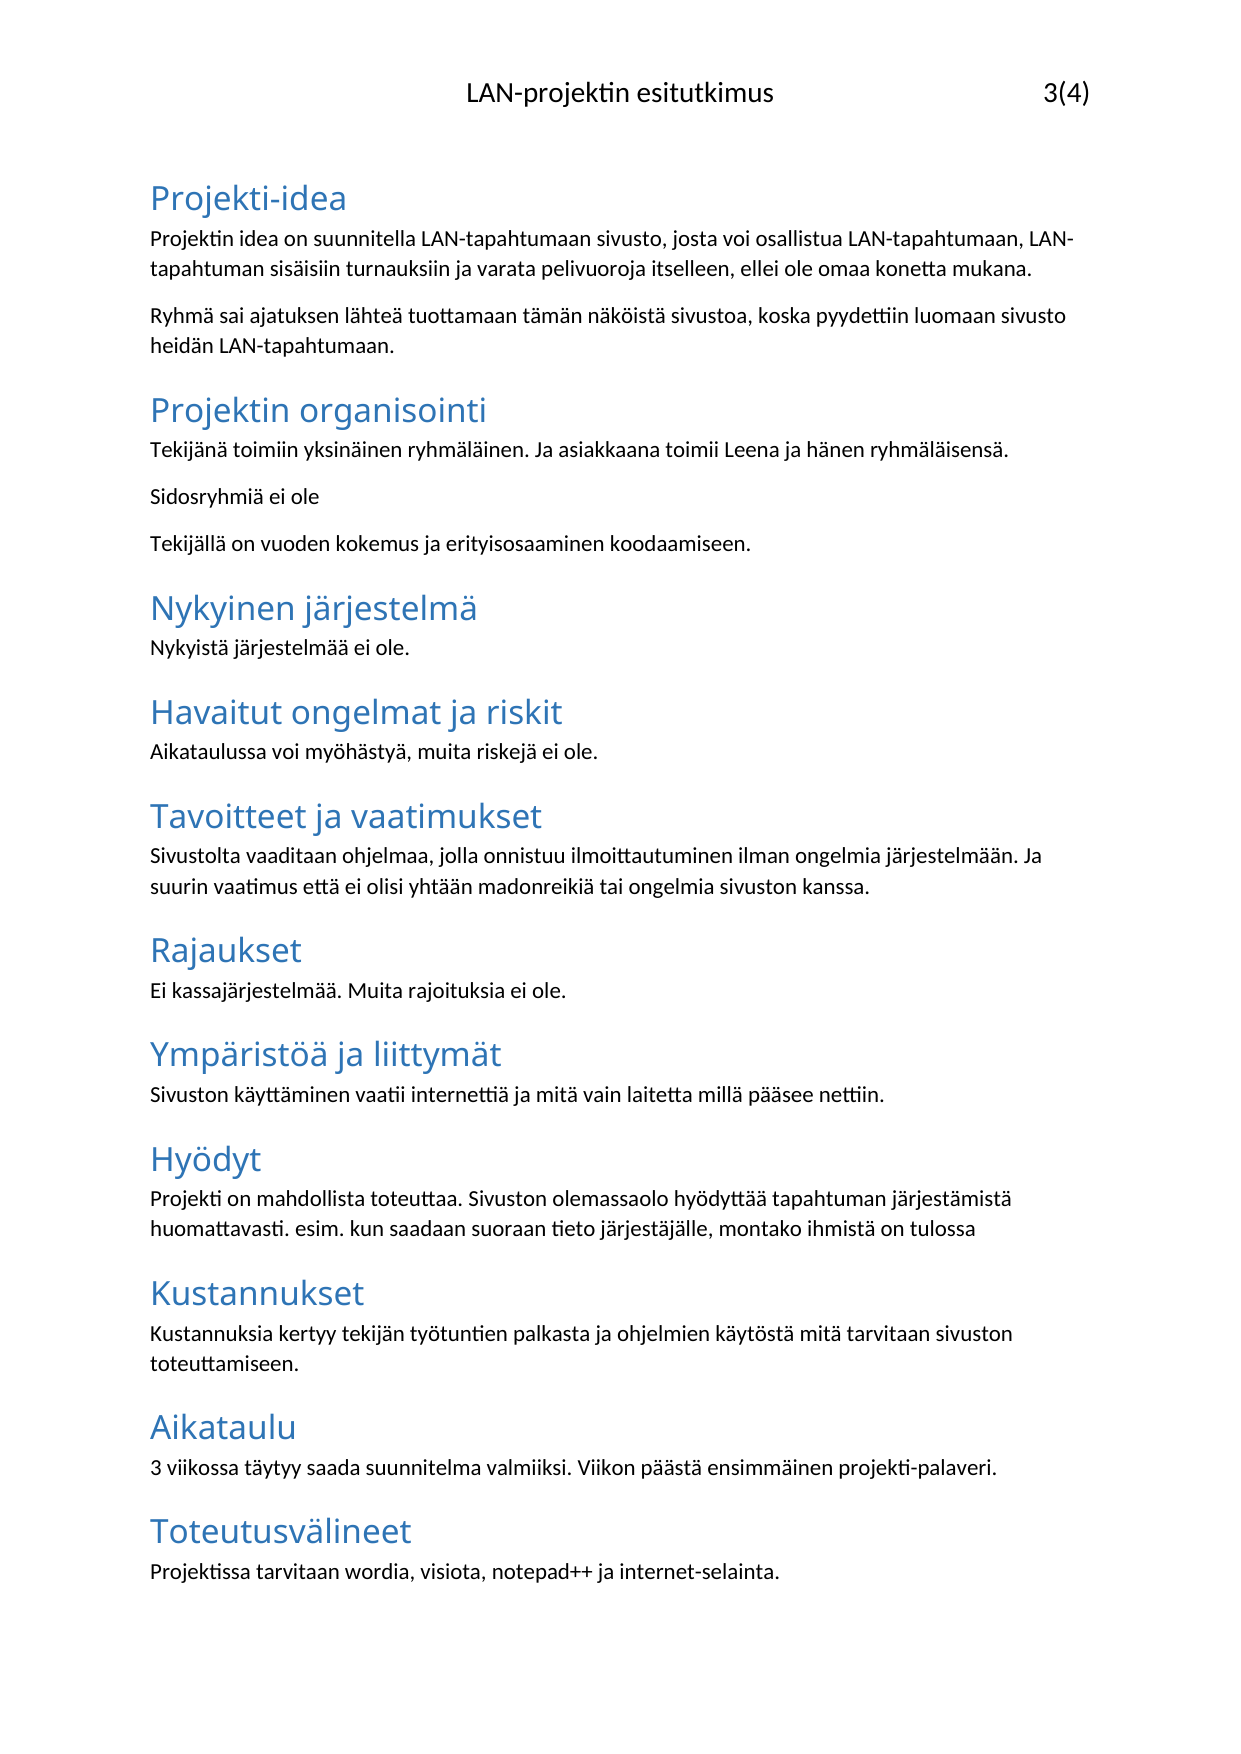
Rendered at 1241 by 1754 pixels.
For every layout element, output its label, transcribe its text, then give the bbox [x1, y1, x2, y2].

text Tekijällä on vuoden kokemus ja erityisosaaminen koodaamiseen. [150, 529, 1090, 557]
subtitle Rajaukset [150, 927, 1090, 972]
subtitle Ympäristöä ja liittymät [150, 1031, 1090, 1077]
subtitle Projekti-idea [150, 175, 1090, 220]
text Ei kassajärjestelmää. Muita rajoituksia ei ole. [150, 976, 1090, 1004]
text Projekti on mahdollista toteuttaa. Sivuston olemassaolo hyödyttää tapahtuman järjestämistä huomattavasti. esim. kun saadaan suoraan tieto järjestäjälle, montako ihmistä on tulossa [150, 1184, 1090, 1243]
subtitle Tavoitteet ja vaatimukset [150, 793, 1090, 838]
text Ryhmä sai ajatuksen lähteä tuottamaan tämän näköistä sivustoa, koska pyydettiin luomaan sivusto heidän LAN-tapahtumaan. [150, 301, 1090, 359]
text Sivustolta vaaditaan ohjelmaa, jolla onnistuu ilmoittautuminen ilman ongelmia järjestelmään. Ja suurin vaatimus että ei olisi yhtään madonreikiä tai ongelmia sivuston kanssa. [150, 842, 1090, 900]
subtitle Havaitut ongelmat ja riskit [150, 688, 1090, 734]
text Sidosryhmiä ei ole [150, 482, 1090, 510]
subtitle Hyödyt [150, 1135, 1090, 1181]
text Kustannuksia kertyy tekijän työtuntien palkasta ja ohjelmien käytöstä mitä tarvitaan sivuston toteuttamiseen. [150, 1319, 1090, 1377]
text Aikataulussa voi myöhästyä, muita riskejä ei ole. [150, 737, 1090, 766]
text 3 viikossa täytyy saada suunnitelma valmiiksi. Viikon päästä ensimmäinen projekti-palaveri. [150, 1453, 1090, 1481]
text Projektissa tarvitaan wordia, visiota, notepad++ ja internet-selainta. [150, 1557, 1090, 1585]
subtitle Nykyinen järjestelmä [150, 584, 1090, 630]
text Nykyistä järjestelmää ei ole. [150, 633, 1090, 661]
text Tekijänä toimiin yksinäinen ryhmäläinen. Ja asiakkaana toimii Leena ja hänen ryhmäläisensä. [150, 435, 1090, 463]
subtitle Aikataulu [150, 1404, 1090, 1449]
subtitle Projektin organisointi [150, 386, 1090, 432]
subtitle Toteutusvälineet [150, 1508, 1090, 1554]
text Sivuston käyttäminen vaatii internettiä ja mitä vain laitetta millä pääsee nettiin. [150, 1080, 1090, 1108]
text Projektin idea on suunnitella LAN-tapahtumaan sivusto, josta voi osallistua LAN-tapahtumaan, LAN-tapahtuman sisäisiin turnauksiin ja varata pelivuoroja itselleen, ellei ole omaa konetta mukana. [150, 224, 1090, 282]
subtitle Kustannukset [150, 1270, 1090, 1315]
